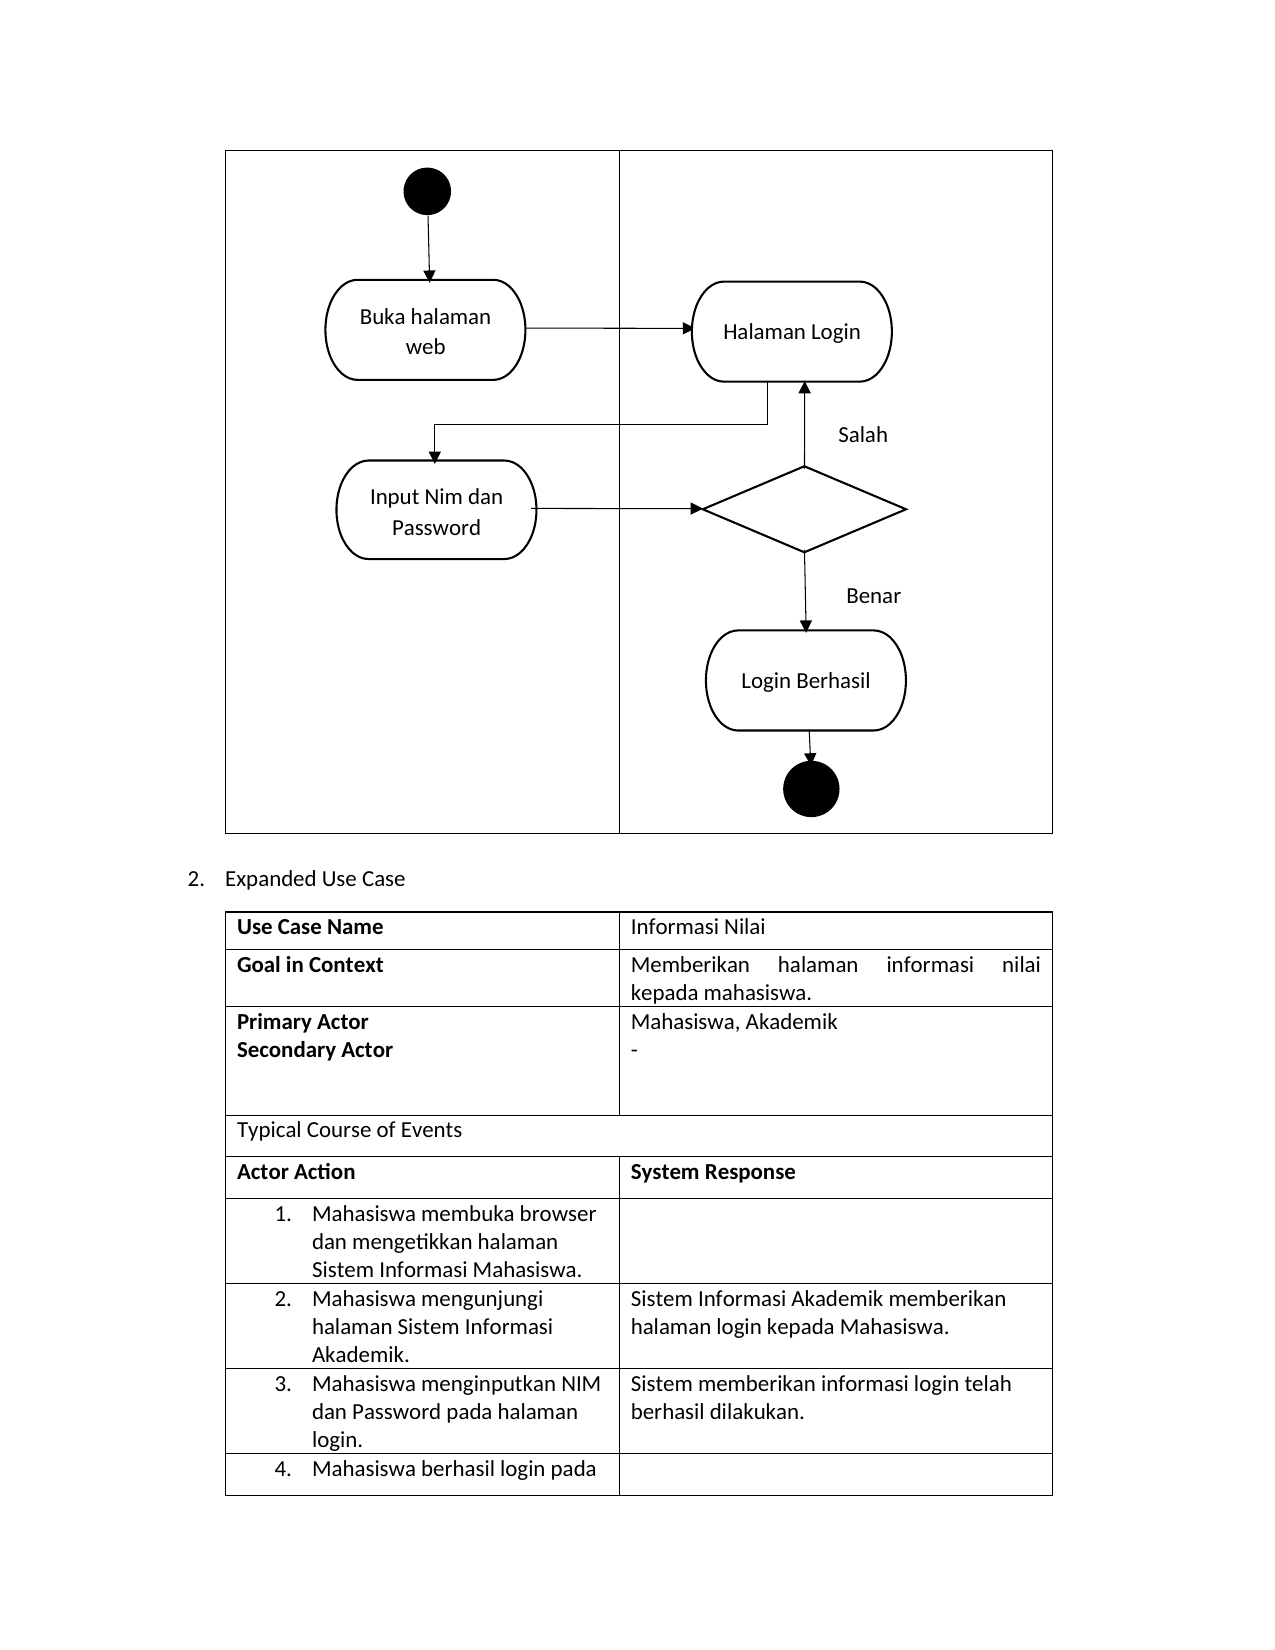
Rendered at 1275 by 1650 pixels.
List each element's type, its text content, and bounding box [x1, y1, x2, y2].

table_cell Mahasiswa mengunjungi halaman Sistem Informasi Akademik. [226, 1284, 619, 1368]
table_header Use Case Name [226, 913, 619, 949]
list Expanded Use Case [187, 864, 1125, 893]
table_cell Typical Course of Events [226, 1116, 1052, 1156]
table_cell Goal in Context [226, 950, 619, 1006]
table_cell Mahasiswa membuka browser dan mengetikkan halaman Sistem Informasi Mahasiswa. [226, 1199, 619, 1283]
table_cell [226, 1454, 619, 1494]
table_cell [620, 151, 1052, 833]
table_cell System Response [620, 1157, 1052, 1198]
table_cell Mahasiswa menginputkan NIM dan Password pada halaman login. [226, 1369, 619, 1453]
table_cell [226, 151, 619, 833]
table_header Informasi Nilai [620, 913, 1052, 949]
table_cell Primary Actor Secondary Actor [226, 1007, 619, 1114]
table_cell Sistem memberikan informasi login telah berhasil dilakukan. [620, 1369, 1052, 1453]
table_cell Mahasiswa, Akademik - [620, 1007, 1052, 1114]
table_cell Actor Action [226, 1157, 619, 1198]
table_cell Memberikan halaman informasi nilai kepada mahasiswa. [620, 950, 1052, 1006]
table_cell [620, 1199, 1052, 1283]
table_cell Sistem Informasi Akademik memberikan halaman login kepada Mahasiswa. [620, 1284, 1052, 1368]
table_cell [620, 1454, 1052, 1494]
